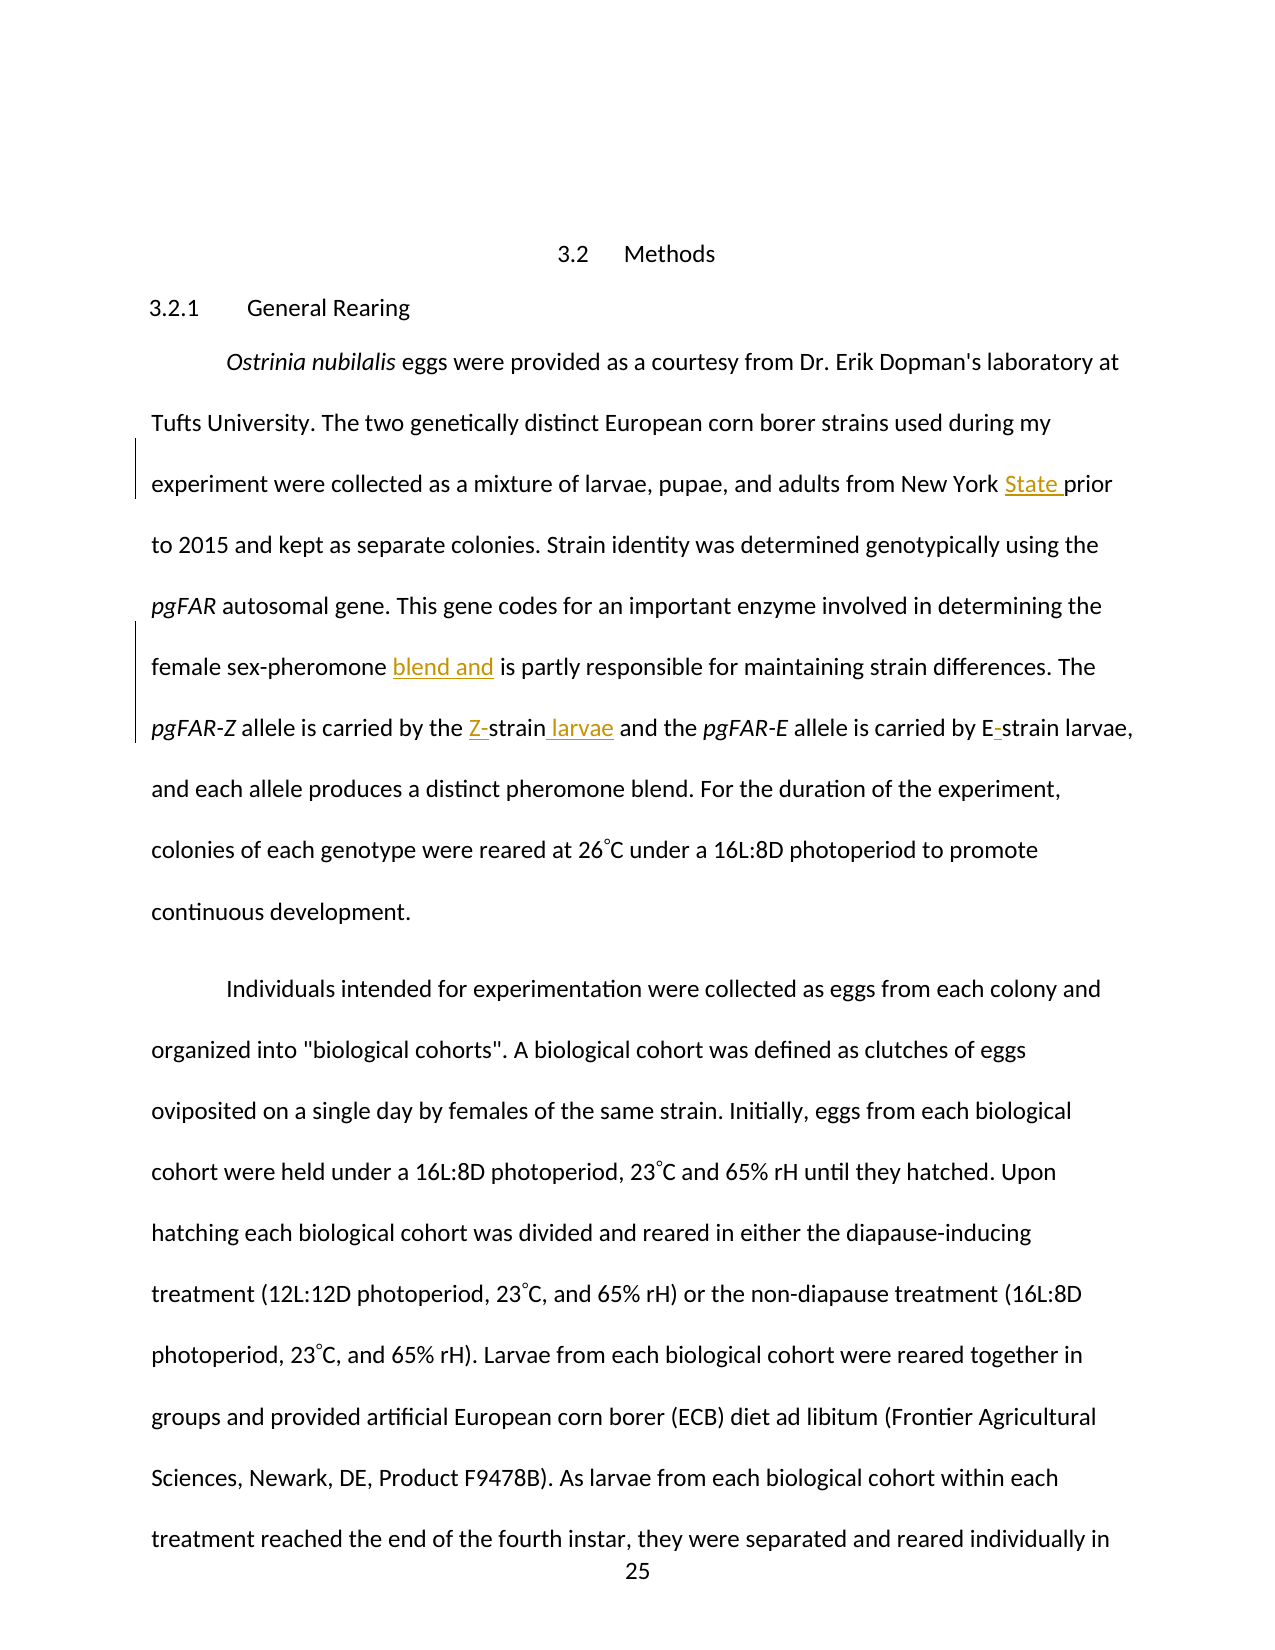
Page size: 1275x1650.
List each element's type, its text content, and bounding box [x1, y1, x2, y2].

text 3.2.1 General Rearing [148, 292, 1133, 323]
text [151, 973, 1133, 1553]
text 3.2 Methods [150, 238, 1133, 268]
text Ostrinia nubilalis eggs were provided as a courtesy from Dr. Erik Dopman's laboratory at Tufts University. The two genetically distinct European corn borer strains used during my experiment were collected as a mixture of larvae, pupae, and adults from New York prior to 2015 and kept as separate colonies. Strain identity was determined genotypically using the pgFAR autosomal gene. This gene codes for an important enzyme involved in determining the female sex-pheromone is partly responsible for maintaining strain differences. The pgFAR-Z allele is carried by the strain and the pgFAR-E allele is carried by Estrain larvae, and each allele produces a distinct pheromone blend. For the duration of the experiment, colonies of each genotype were reared at 26C under a 16L:8D photoperiod to promote continuous development. [151, 346, 1133, 926]
